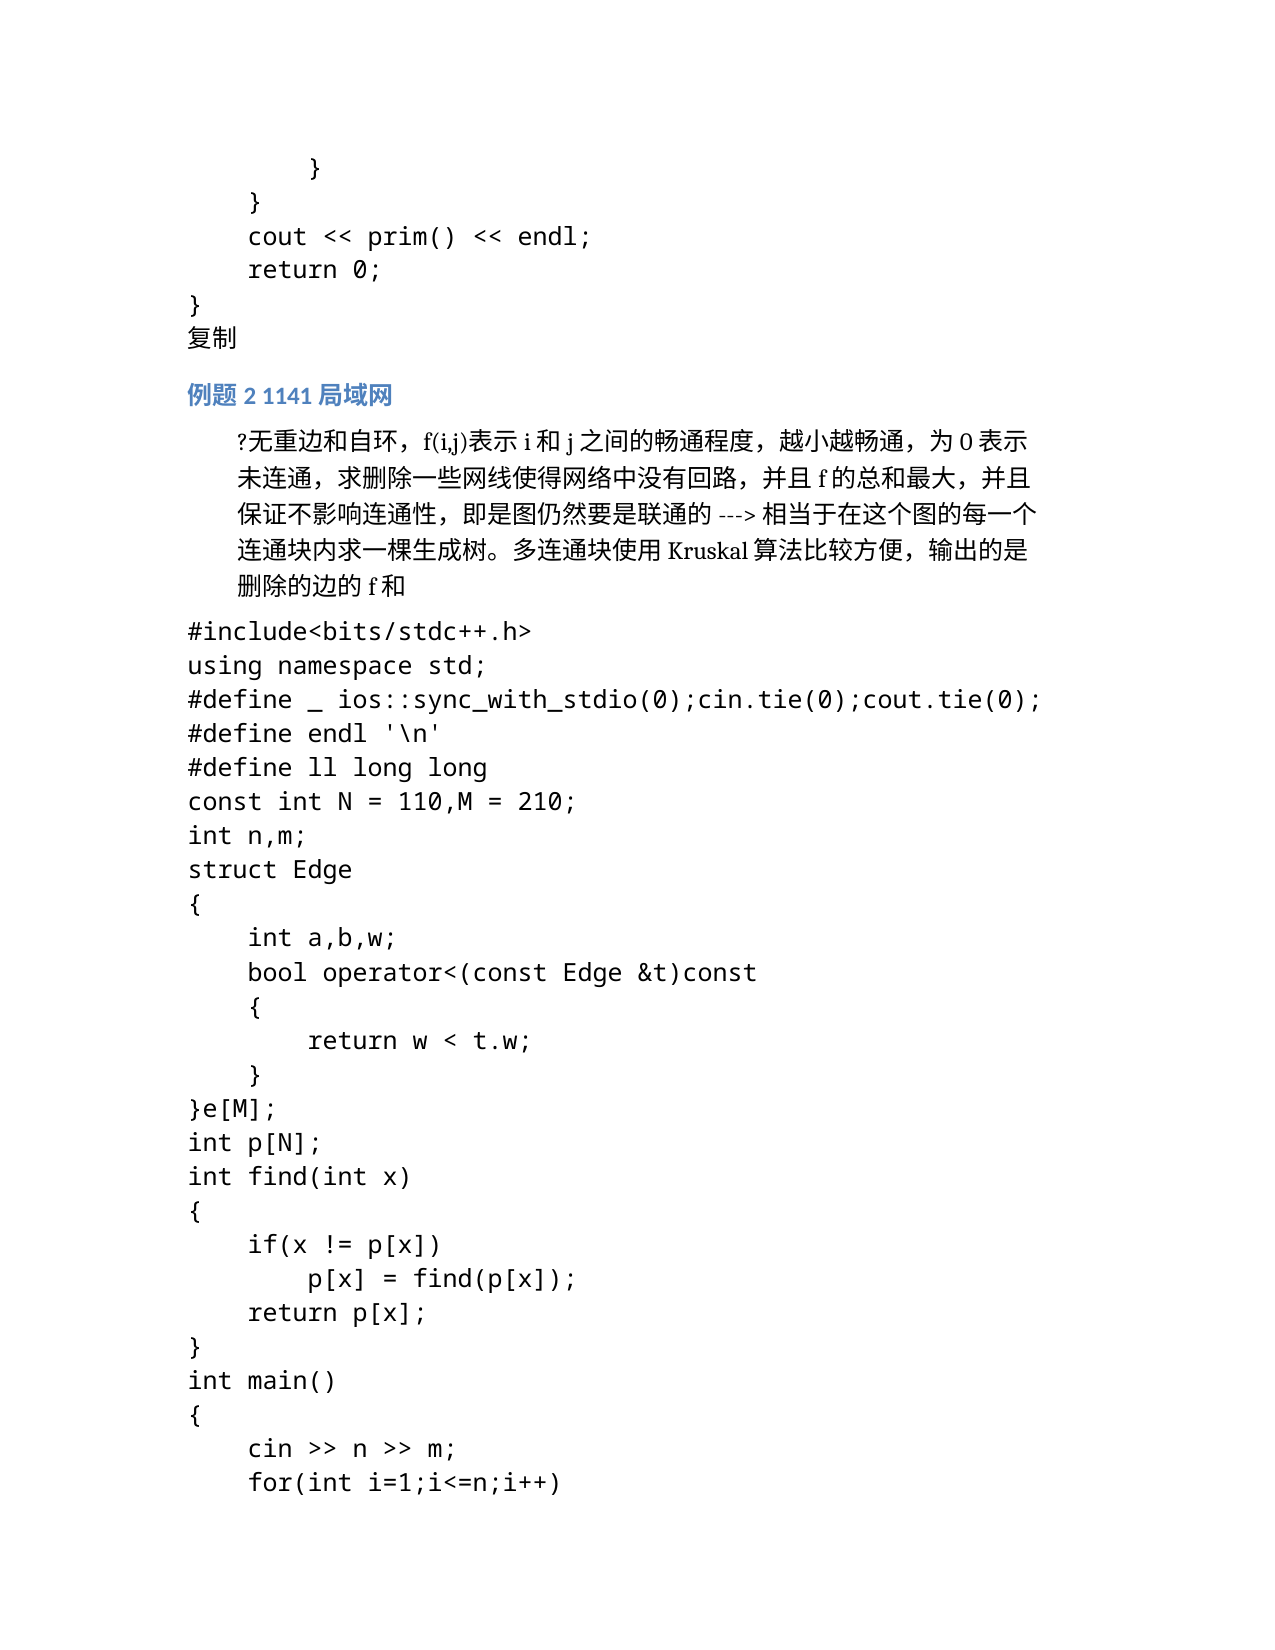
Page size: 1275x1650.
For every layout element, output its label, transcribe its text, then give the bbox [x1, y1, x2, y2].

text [187, 613, 1087, 1499]
text ?无重边和自环，f(i,j)表示 i 和 j 之间的畅通程度，越小越畅通，为 0 表示未连通，求删除一些网线使得网络中没有回路，并且 f 的总和最大，并且保证不影响连通性，即是图仍然要是联通的 ---> 相当于在这个图的每一个连通块内求一棵生成树。多连通块使用Kruskal算法比较方便，输出的是删除的边的 f 和 [237, 422, 1037, 603]
subtitle 例题 2 1141 局域网 [187, 375, 1087, 411]
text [187, 150, 1087, 354]
